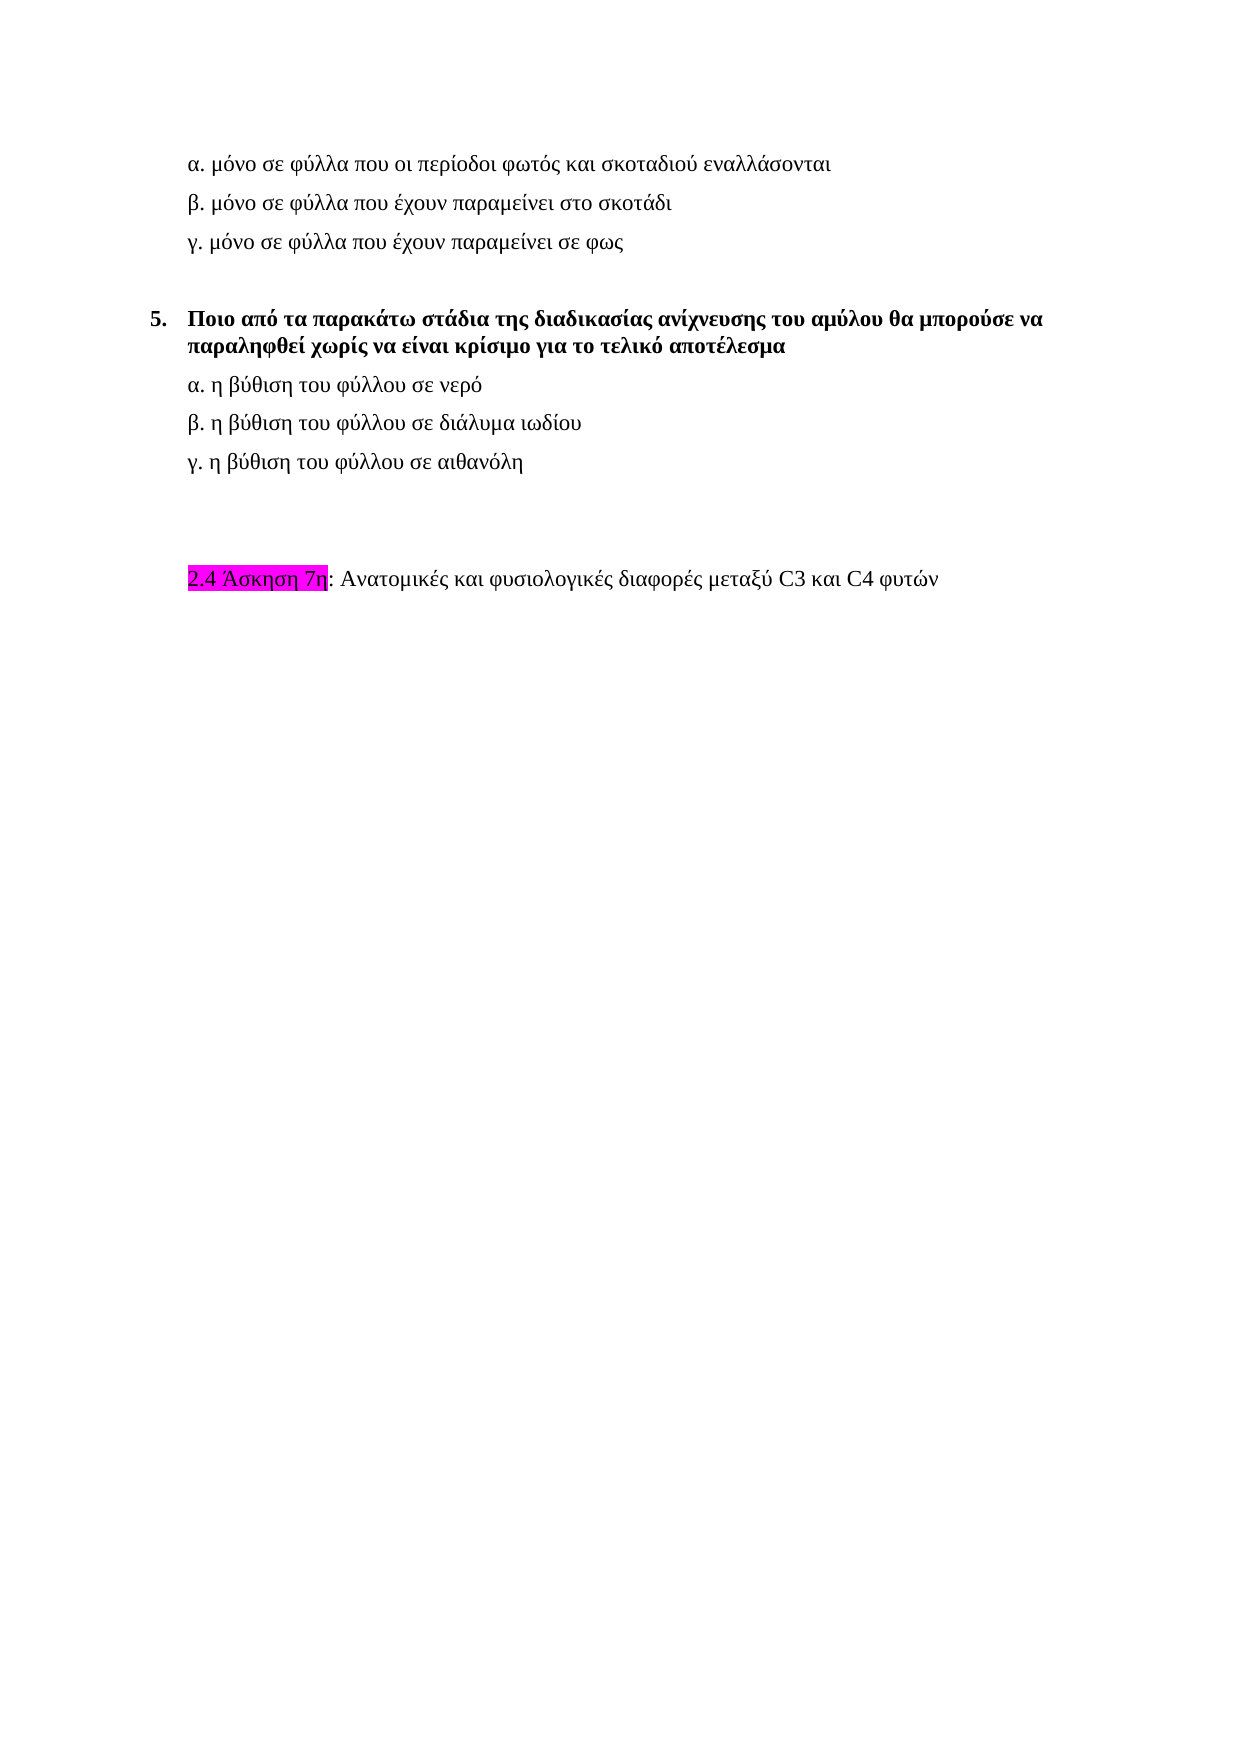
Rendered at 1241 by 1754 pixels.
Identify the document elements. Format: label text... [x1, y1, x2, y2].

text 2.4 Άσκηση 7η: Ανατομικές και φυσιολογικές διαφορές μεταξύ C3 και C4 φυτών [328, 565, 1053, 591]
text α. η βύθιση του φύλλου σε νερό [187, 371, 1053, 397]
text β. η βύθιση του φύλλου σε διάλυμα ιωδίου [187, 409, 1053, 436]
text α. μόνο σε φύλλα που οι περίοδοι φωτός και σκοταδιού εναλλάσονται [187, 150, 1053, 176]
text γ. η βύθιση του φύλλου σε αιθανόλη [187, 448, 1053, 475]
list Ποιο από τα παρακάτω στάδια της διαδικασίας ανίχνευσης του αμύλου θα μπορούσε να παραληφθεί χωρίς να είναι κρίσιμο για το τελικό αποτέλεσμα [150, 305, 1053, 358]
text γ. μόνο σε φύλλα που έχουν παραμείνει σε φως [187, 228, 1053, 254]
text β. μόνο σε φύλλα που έχουν παραμείνει στο σκοτάδι [187, 189, 1053, 215]
